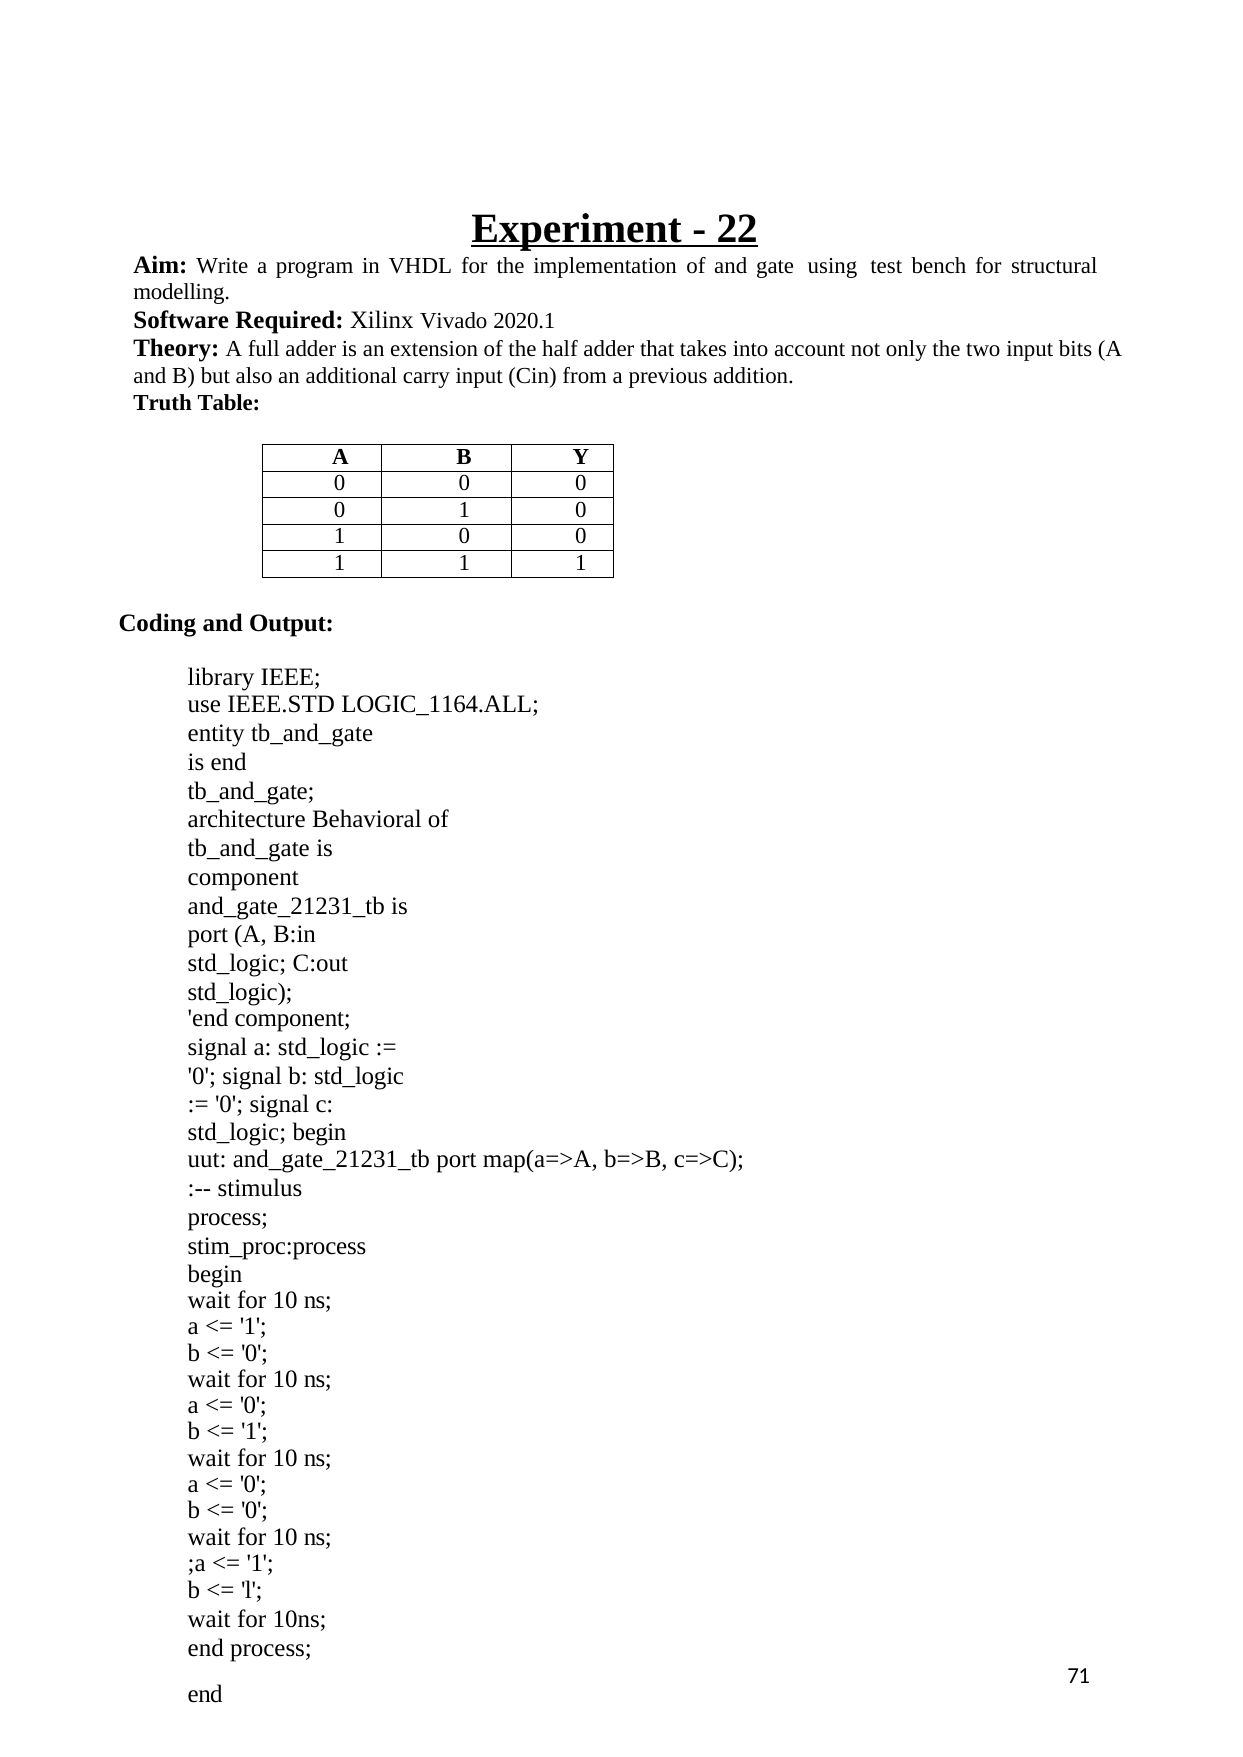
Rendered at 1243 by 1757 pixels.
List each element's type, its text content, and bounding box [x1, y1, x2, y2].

table_header B [382, 445, 511, 471]
text library IEEE; [187, 663, 1191, 691]
text Aim: Write a program in VHDL for the implementation of and gate using test bench for structural modelling. [133, 252, 1191, 305]
text use IEEE.STD LOGIC_1164.ALL; [187, 691, 1191, 718]
text std_logic; begin [187, 1118, 1191, 1146]
text b <= '0'; [187, 1340, 1191, 1366]
text b <= 'l'; [187, 1576, 1191, 1604]
table_cell 1 [263, 525, 381, 550]
text b <= '1'; [187, 1419, 1191, 1445]
text uut: and_gate_21231_tb port map(a=>A, b=>B, c=>C); [187, 1146, 1191, 1173]
text a <= '0'; [187, 1392, 1191, 1419]
text :-- stimulus process; stim_proc:process begin [187, 1173, 368, 1288]
table_cell 1 [263, 551, 381, 577]
table_header Y [512, 445, 613, 471]
table_cell 0 [382, 472, 511, 497]
text := '0'; signal c: [187, 1089, 1191, 1118]
text entity tb_and_gate is end tb_and_gate; [187, 718, 373, 804]
text Software Required: Xilinx Vivado 2020.1 [133, 305, 1191, 333]
text wait for 10 ns; [187, 1524, 1191, 1550]
table_cell 0 [263, 498, 381, 523]
table_cell 0 [512, 472, 613, 497]
text wait for 10ns; end process; [187, 1604, 347, 1661]
text signal a: std_logic := '0'; signal b: std_logic [187, 1032, 423, 1089]
text ;a <= '1'; [187, 1550, 1191, 1576]
text Truth Table: [133, 389, 1191, 415]
subtitle Experiment - 22 [129, 205, 1100, 252]
table_cell 1 [382, 551, 511, 577]
text b <= '0'; [187, 1498, 1191, 1524]
text Coding and Output: [118, 608, 1191, 637]
table_header A [263, 445, 381, 471]
text std_logic; C:out std_logic); [187, 948, 373, 1006]
text architecture Behavioral of tb_and_gate is component and_gate_21231_tb is port (A, B:in [187, 804, 450, 948]
table_cell 1 [382, 498, 511, 523]
table_cell 0 [512, 498, 613, 523]
text Theory: A full adder is an extension of the half adder that takes into account not only the two input bits (A and B) but also an additional carry input (Cin) from a previous addition. [133, 334, 1152, 388]
table_cell 0 [382, 525, 511, 550]
text 'end component; [187, 1006, 1191, 1032]
text wait for 10 ns; [187, 1366, 1191, 1392]
table_cell 0 [512, 525, 613, 550]
text end 71 [187, 1661, 1191, 1708]
text wait for 10 ns; [187, 1288, 1191, 1314]
text a <= '0'; [187, 1471, 1191, 1498]
table_cell 0 [263, 472, 381, 497]
table_cell 1 [512, 551, 613, 577]
text wait for 10 ns; [187, 1445, 1191, 1471]
text a <= '1'; [187, 1314, 1191, 1340]
